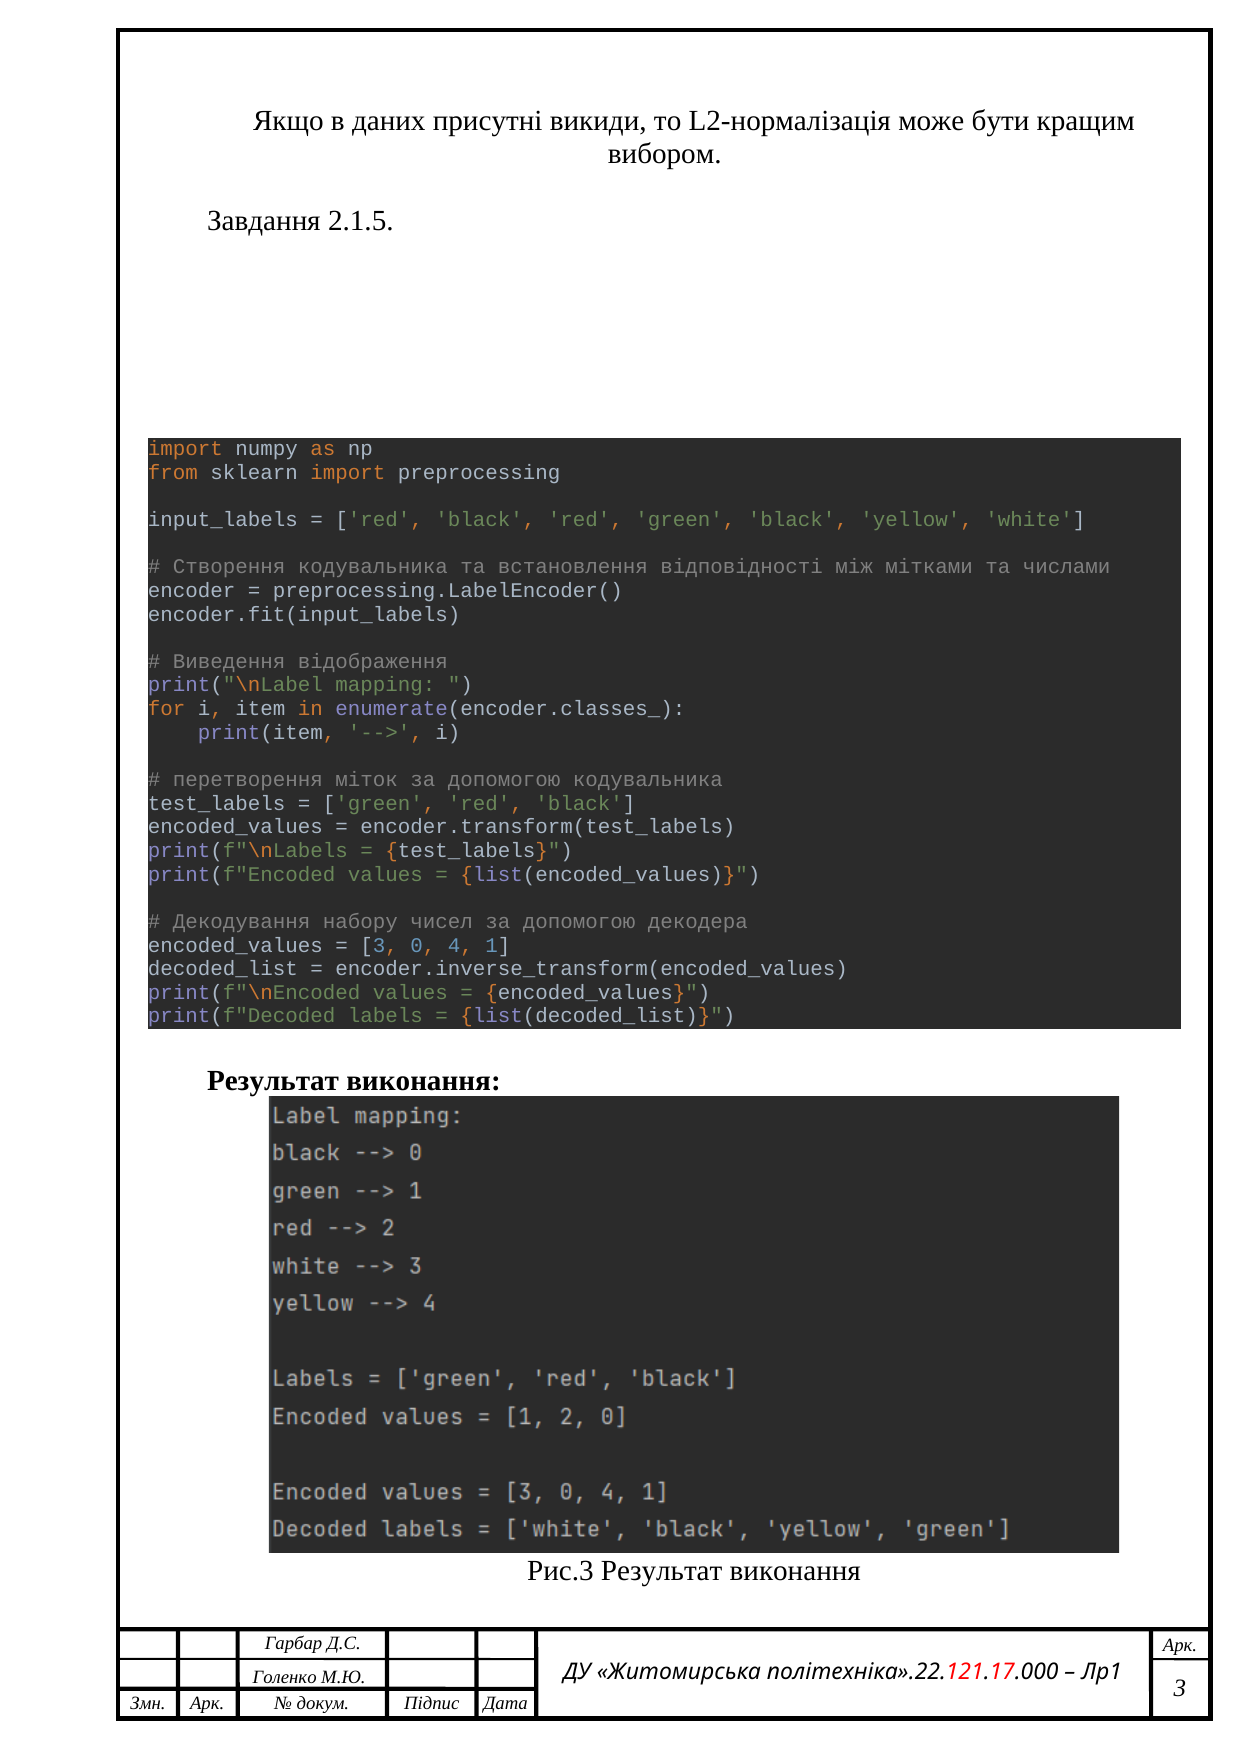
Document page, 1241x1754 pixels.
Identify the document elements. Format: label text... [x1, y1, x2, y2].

text import numpy as np from sklearn import preprocessing input_labels = ['red', 'black', 'red', 'green', 'black', 'yellow', 'white'] # Створення кодувальника та встановлення відповідності між мітками та числами encoder = preprocessing.LabelEncoder() encoder.fit(input_labels) # Виведення відображення print("\nLabel mapping: ") for i, item in enumerate(encoder.classes_): print(item, '-->', i) # перетворення міток за допомогою кодувальника test_labels = ['green', 'red', 'black'] encoded_values = encoder.transform(test_labels) print(f"\nLabels = {test_labels}") print(f"Encoded values = {list(encoded_values)}") # Декодування набору чисел за допомогою декодера encoded_values = [3, 0, 4, 1] decoded_list = encoder.inverse_transform(encoded_values) print(f"\nEncoded values = {encoded_values}") print(f"Decoded labels = {list(decoded_list)}") [148, 438, 1181, 1029]
picture [268, 1096, 1120, 1553]
text Рис.3 Результат виконання [148, 1553, 1181, 1587]
text Результат виконання: [148, 1063, 1181, 1096]
text Якщо в даних присутні викиди, то L2-нормалізація може бути кращим вибором. [148, 103, 1181, 170]
text Завдання 2.1.5. [148, 203, 1181, 237]
